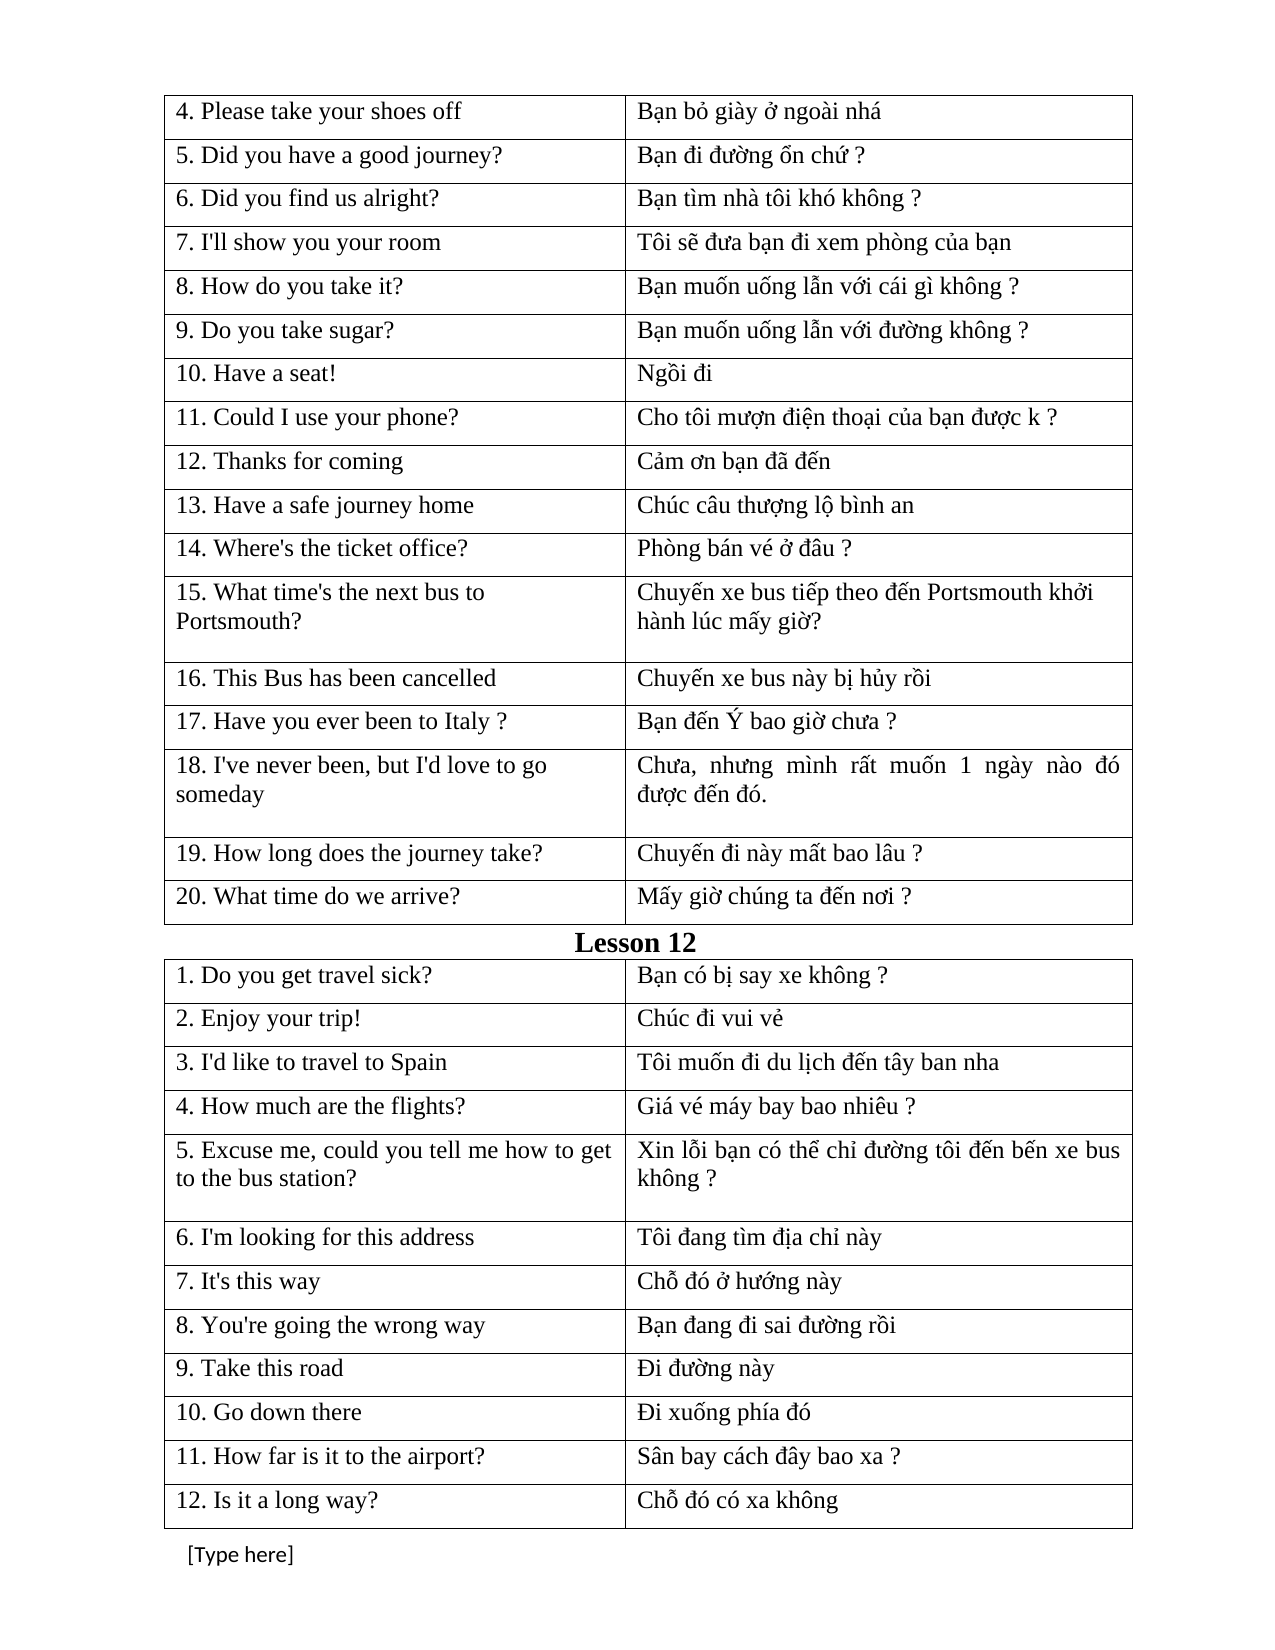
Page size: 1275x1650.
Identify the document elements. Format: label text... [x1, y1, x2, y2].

table_cell Tôi đang tìm địa chỉ này [626, 1222, 1132, 1265]
table_cell Mấy giờ chúng ta đến nơi ? [626, 881, 1132, 924]
table_cell 11. Could I use your phone? [165, 402, 625, 445]
table_cell Đi xuống phía đó [626, 1397, 1132, 1440]
table_cell Giá vé máy bay bao nhiêu ? [626, 1091, 1132, 1134]
table_cell Bạn đi đường ổn chứ ? [626, 140, 1132, 182]
table_cell 11. How far is it to the airport? [165, 1441, 625, 1484]
table_cell Chúc câu thượng lộ bình an [626, 490, 1132, 532]
text Lesson 12 [574, 925, 896, 959]
table_cell Bạn tìm nhà tôi khó không ? [626, 184, 1132, 226]
table_cell Bạn đang đi sai đường rồi [626, 1310, 1132, 1352]
table_cell Bạn bỏ giày ở ngoài nhá [626, 96, 1132, 139]
table_header Bạn có bị say xe không ? [626, 960, 1132, 1002]
table_cell 10. Go down there [165, 1397, 625, 1440]
table_cell 10. Have a seat! [165, 359, 625, 401]
table_cell 6. I'm looking for this address [165, 1222, 625, 1265]
table_cell Bạn muốn uống lẫn với cái gì không ? [626, 271, 1132, 314]
table_header 1. Do you get travel sick? [165, 960, 625, 1002]
table_cell 8. How do you take it? [165, 271, 625, 314]
table_cell 9. Do you take sugar? [165, 315, 625, 357]
table_cell Bạn đến Ý bao giờ chưa ? [626, 706, 1132, 749]
table_cell 18. I've never been, but I'd love to go someday [165, 750, 625, 837]
table_cell 6. Did you find us alright? [165, 184, 625, 226]
table_cell 5. Did you have a good journey? [165, 140, 625, 182]
table_cell Chuyến xe bus tiếp theo đến Portsmouth khởi hành lúc mấy giờ? [626, 577, 1132, 662]
table_cell 9. Take this road [165, 1354, 625, 1396]
table_cell 14. Where's the ticket office? [165, 534, 625, 576]
table_cell 7. It's this way [165, 1266, 625, 1309]
table_cell 7. I'll show you your room [165, 227, 625, 270]
table_cell 13. Have a safe journey home [165, 490, 625, 532]
table_cell 19. How long does the journey take? [165, 838, 625, 880]
table_cell 17. Have you ever been to Italy ? [165, 706, 625, 749]
table_cell 16. This Bus has been cancelled [165, 663, 625, 705]
table_cell Đi đường này [626, 1354, 1132, 1396]
table_cell 8. You're going the wrong way [165, 1310, 625, 1352]
table_cell Chưa, nhưng mình rất muốn 1 ngày nào đó được đến đó. [626, 750, 1132, 837]
table_cell Chỗ đó ở hướng này [626, 1266, 1132, 1309]
table_cell Cảm ơn bạn đã đến [626, 446, 1132, 489]
table_cell Phòng bán vé ở đâu ? [626, 534, 1132, 576]
table_cell 5. Excuse me, could you tell me how to get to the bus station? [165, 1135, 625, 1221]
table_cell 4. How much are the flights? [165, 1091, 625, 1134]
table_cell Sân bay cách đây bao xa ? [626, 1441, 1132, 1484]
table_cell 20. What time do we arrive? [165, 881, 625, 924]
table_cell Xin lỗi bạn có thể chỉ đường tôi đến bến xe bus không ? [626, 1135, 1132, 1221]
table_cell Tôi sẽ đưa bạn đi xem phòng của bạn [626, 227, 1132, 270]
table_cell 4. Please take your shoes off [165, 96, 625, 139]
table_cell 2. Enjoy your trip! [165, 1004, 625, 1046]
table_cell 15. What time's the next bus to Portsmouth? [165, 577, 625, 662]
table_cell 12. Thanks for coming [165, 446, 625, 489]
table_cell Chỗ đó có xa không [626, 1485, 1132, 1527]
table_cell Cho tôi mượn điện thoại của bạn được k ? [626, 402, 1132, 445]
table_cell Chuyến xe bus này bị hủy rồi [626, 663, 1132, 705]
table_cell 12. Is it a long way? [165, 1485, 625, 1527]
table_cell 3. I'd like to travel to Spain [165, 1047, 625, 1090]
table_cell Tôi muốn đi du lịch đến tây ban nha [626, 1047, 1132, 1090]
table_cell Chuyến đi này mất bao lâu ? [626, 838, 1132, 880]
table_cell Bạn muốn uống lẫn với đường không ? [626, 315, 1132, 357]
table_cell Chúc đi vui vẻ [626, 1004, 1132, 1046]
table_cell Ngồi đi [626, 359, 1132, 401]
